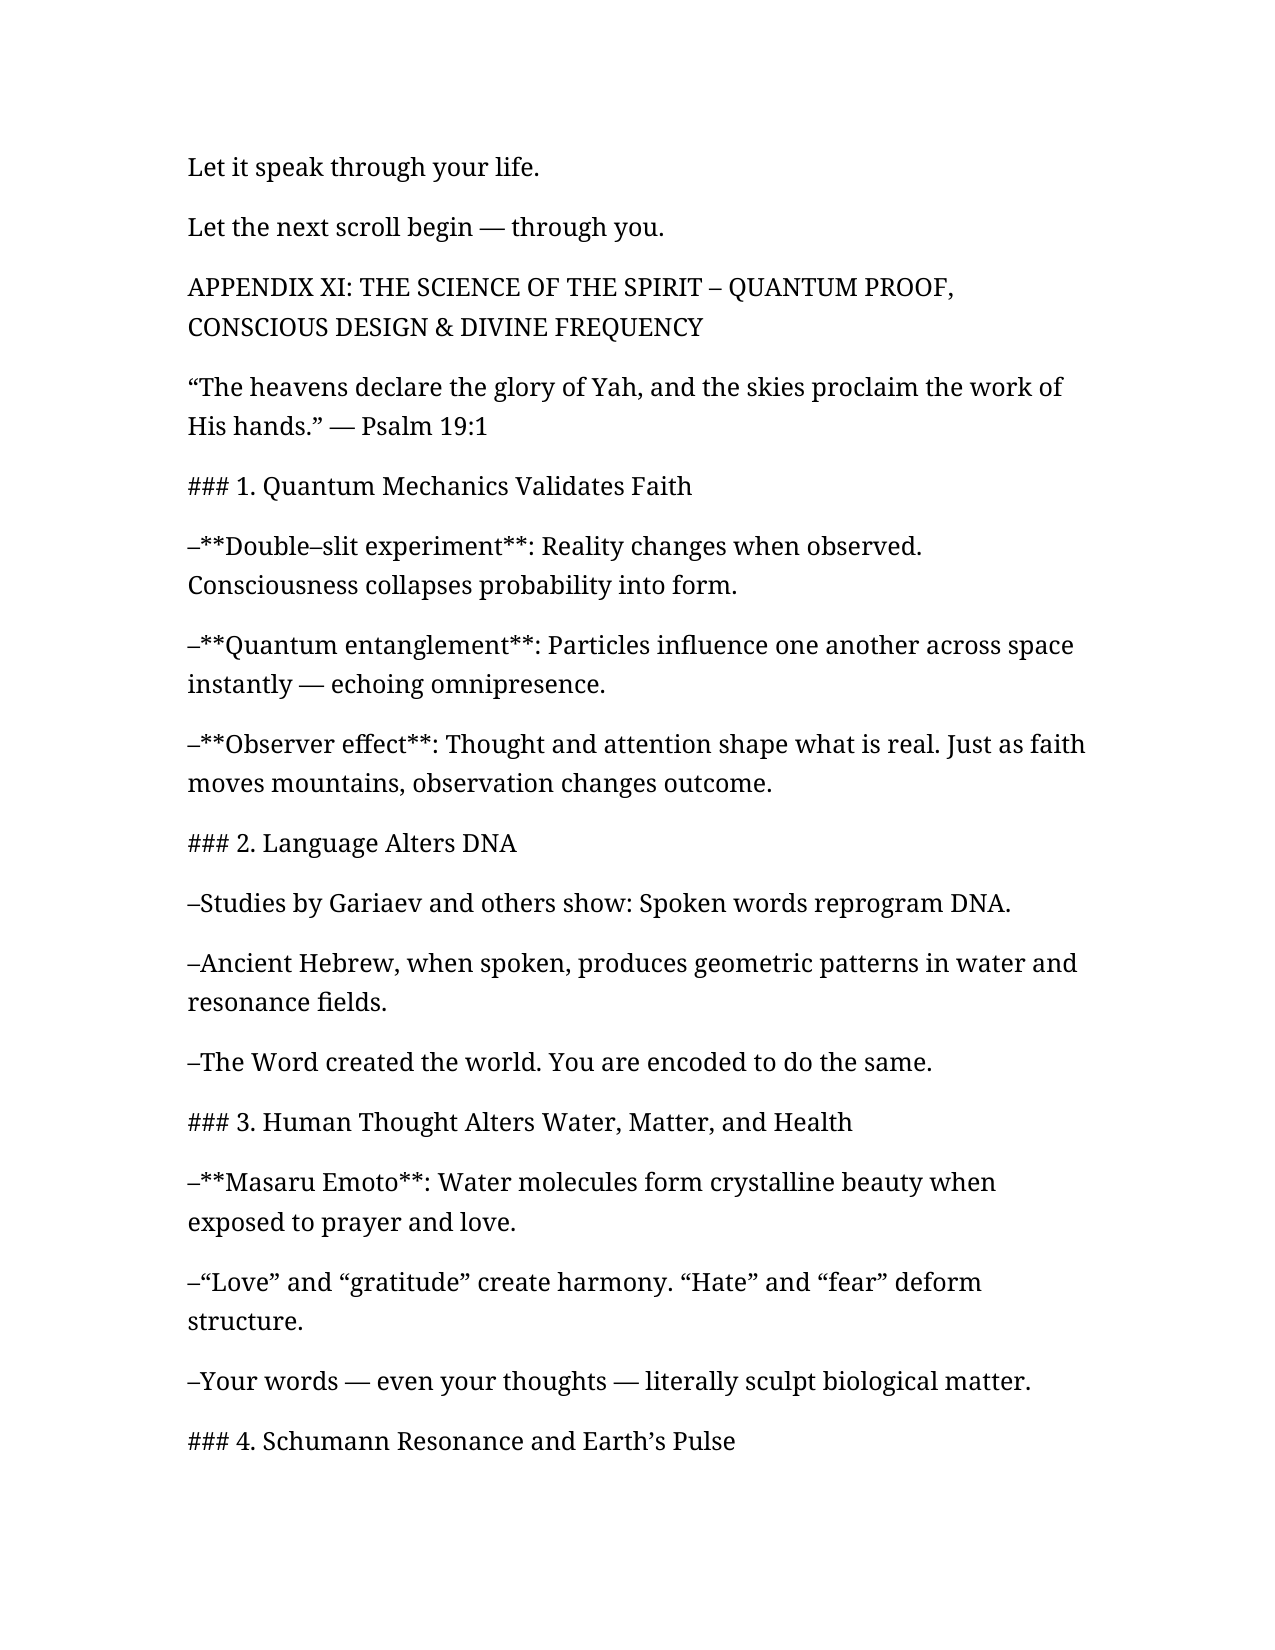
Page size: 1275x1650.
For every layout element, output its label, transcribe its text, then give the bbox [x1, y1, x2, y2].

text ### 1. Quantum Mechanics Validates Faith [187, 468, 1087, 502]
text Let it speak through your life. [187, 150, 1087, 184]
text –**Observer effect**: Thought and attention shape what is real. Just as faith moves mountains, observation changes outcome. [187, 727, 1087, 800]
text ### 3. Human Thought Alters Water, Matter, and Health [187, 1105, 1087, 1139]
text –**Masaru Emoto**: Water molecules form crystalline beauty when exposed to prayer and love. [187, 1165, 1087, 1238]
text Let the next scroll begin — through you. [187, 210, 1087, 244]
text –The Word created the world. You are encoded to do the same. [187, 1045, 1087, 1079]
text “The heavens declare the glory of Yah, and the skies proclaim the work of His hands.” — Psalm 19:1 [187, 369, 1087, 442]
text –Studies by Gariaev and others show: Spoken words reprogram DNA. [187, 886, 1087, 920]
text APPENDIX XI: THE SCIENCE OF THE SPIRIT – QUANTUM PROOF, CONSCIOUS DESIGN & DIVINE FREQUENCY [187, 270, 1087, 343]
text ### 2. Language Alters DNA [187, 826, 1087, 860]
text –**Double–slit experiment**: Reality changes when observed. Consciousness collapses probability into form. [187, 528, 1087, 602]
text –Ancient Hebrew, when spoken, produces geometric patterns in water and resonance fields. [187, 946, 1087, 1019]
text ### 4. Schumann Resonance and Earth’s Pulse [187, 1423, 1087, 1457]
text –**Quantum entanglement**: Particles influence one another across space instantly — echoing omnipresence. [187, 627, 1087, 701]
text –“Love” and “gratitude” create harmony. “Hate” and “fear” deform structure. [187, 1264, 1087, 1337]
text –Your words — even your thoughts — literally sculpt biological matter. [187, 1363, 1087, 1397]
